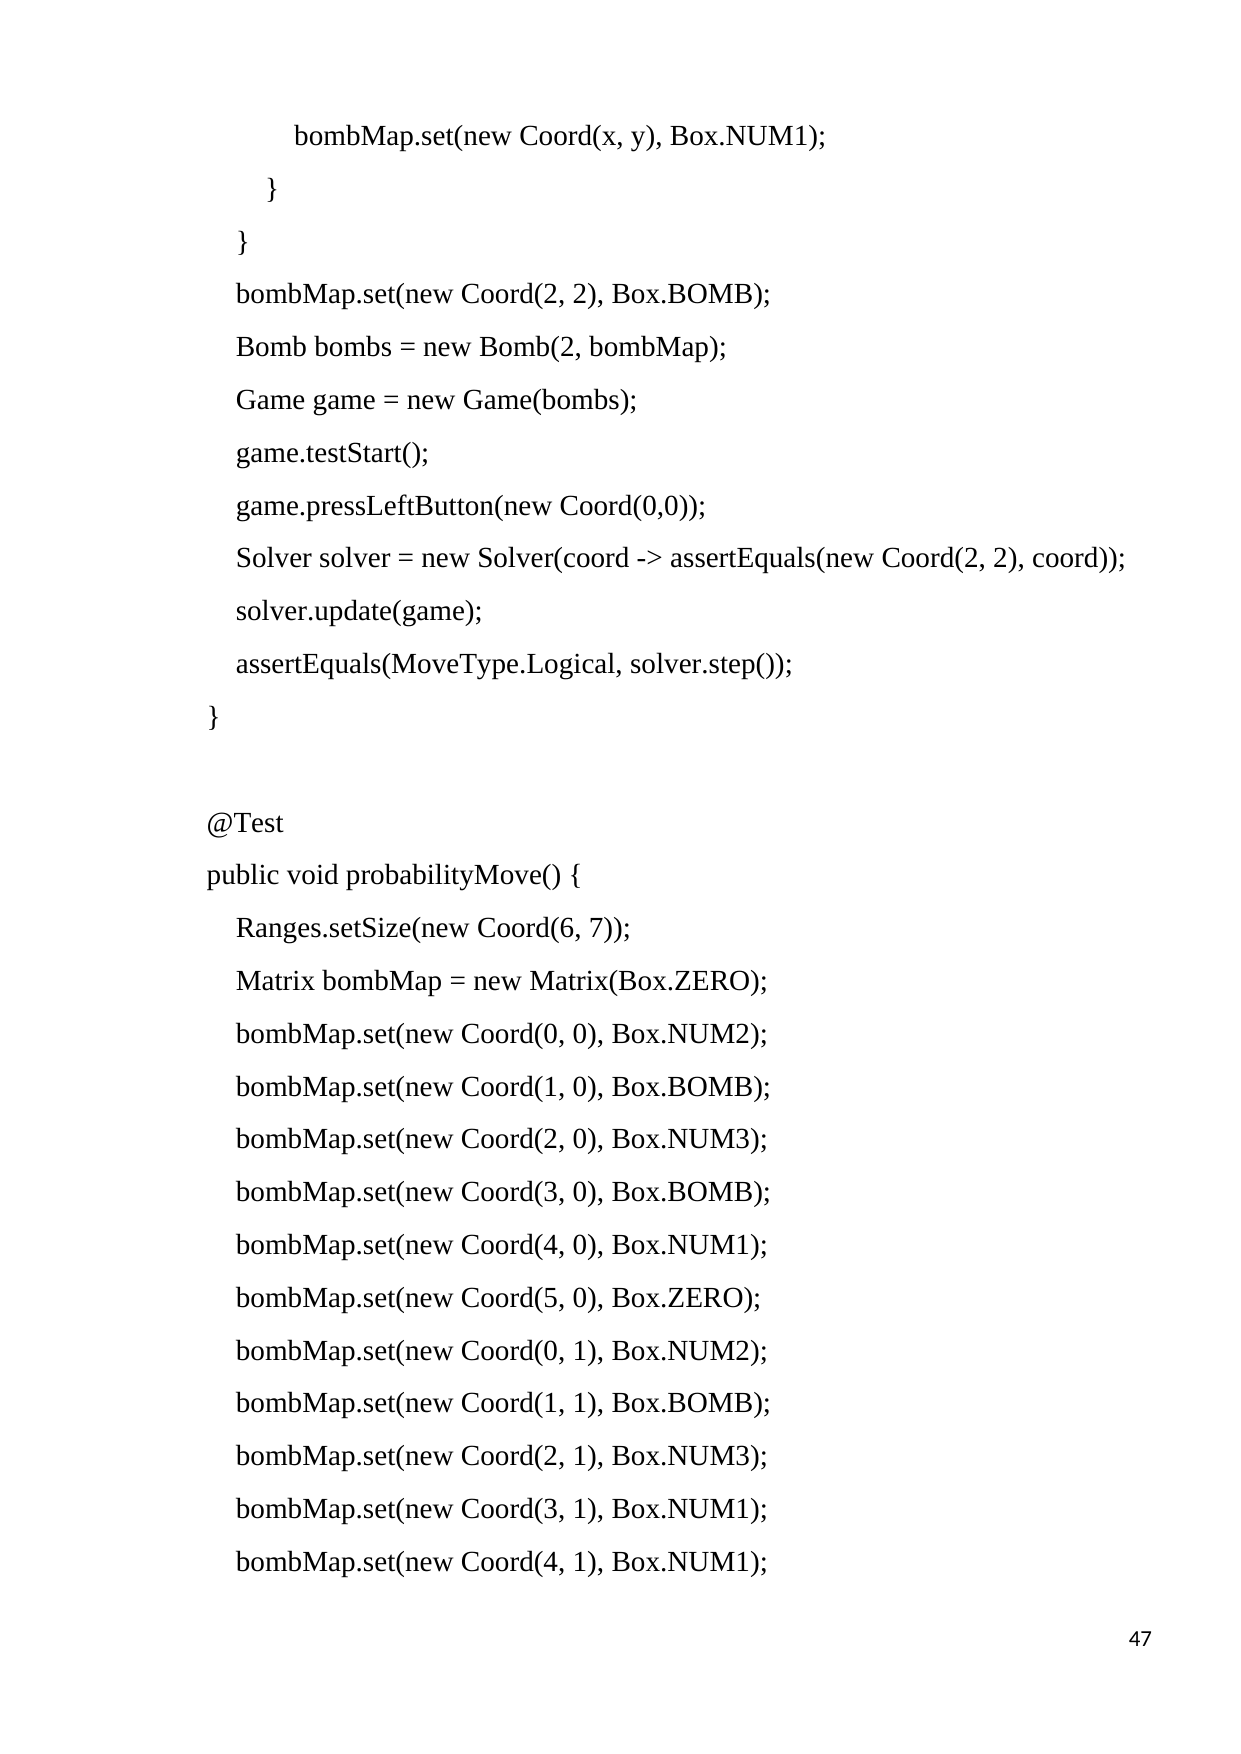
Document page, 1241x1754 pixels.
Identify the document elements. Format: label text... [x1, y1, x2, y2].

text Matrix bombMap = new Matrix(Box.ZERO); [177, 963, 1152, 997]
text Solver solver = new Solver(coord -> assertEquals(new Coord(2, 2), coord)); [177, 541, 1152, 574]
text bombMap.set(new Coord(2, 0), Box.NUM3); [177, 1122, 1152, 1155]
text bombMap.set(new Coord(2, 2), Box.BOMB); [177, 277, 1152, 310]
text @Test [177, 805, 1152, 838]
text } [177, 224, 1152, 257]
text bombMap.set(new Coord(1, 0), Box.BOMB); [177, 1069, 1152, 1102]
text bombMap.set(new Coord(1, 1), Box.BOMB); [177, 1386, 1152, 1419]
text bombMap.set(new Coord(5, 0), Box.ZERO); [177, 1280, 1152, 1313]
text game.testStart(); [177, 435, 1152, 468]
text game.pressLeftButton(new Coord(0,0)); [177, 488, 1152, 521]
text bombMap.set(new Coord(0, 0), Box.NUM2); [177, 1016, 1152, 1049]
text } [177, 171, 1152, 204]
text bombMap.set(new Coord(0, 1), Box.NUM2); [177, 1333, 1152, 1366]
text public void probabilityMove() { [177, 857, 1152, 891]
text bombMap.set(new Coord(3, 0), Box.BOMB); [177, 1174, 1152, 1208]
text Bomb bombs = new Bomb(2, bombMap); [177, 329, 1152, 363]
text bombMap.set(new Coord(x, y), Box.NUM1); [177, 118, 1152, 152]
text assertEquals(MoveType.Logical, solver.step()); [177, 646, 1152, 680]
text bombMap.set(new Coord(3, 1), Box.NUM1); [177, 1491, 1152, 1525]
text } [177, 699, 1152, 733]
text bombMap.set(new Coord(2, 1), Box.NUM3); [177, 1438, 1152, 1472]
text bombMap.set(new Coord(4, 0), Box.NUM1); [177, 1227, 1152, 1261]
text Ranges.setSize(new Coord(6, 7)); [177, 910, 1152, 944]
text Game game = new Game(bombs); [177, 382, 1152, 416]
text solver.update(game); [177, 593, 1152, 627]
text bombMap.set(new Coord(4, 1), Box.NUM1); [177, 1544, 1152, 1578]
